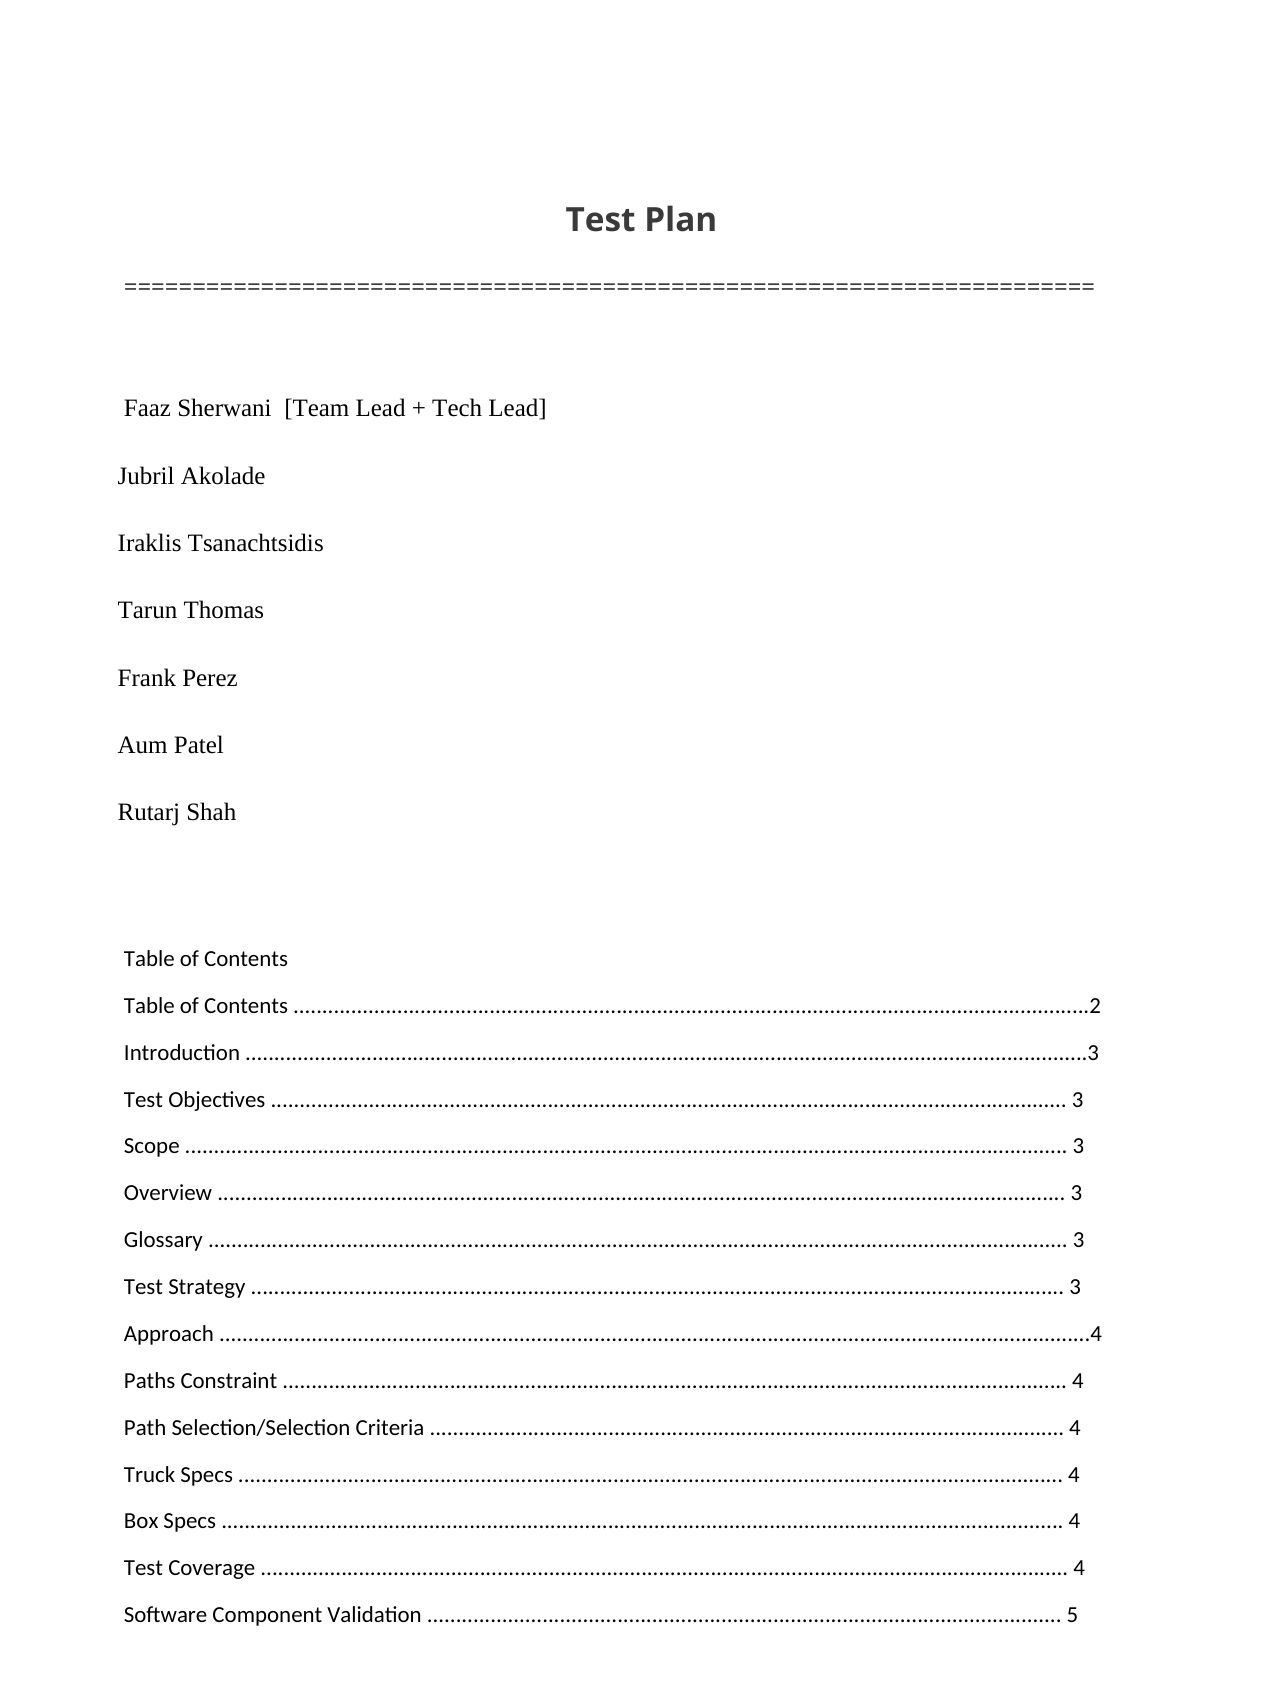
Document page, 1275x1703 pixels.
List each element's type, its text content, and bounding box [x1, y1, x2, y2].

table_cell Jubril Akolade [106, 461, 841, 528]
text Scope ......................................................................................................................................................... 3 [124, 1132, 1159, 1159]
table_cell Tarun Thomas [106, 595, 841, 663]
table_cell Frank Perez [106, 663, 841, 730]
text Test Objectives .......................................................................................................................................... 3 [124, 1085, 1159, 1113]
text Table of Contents ..........................................................................................................................................2 [124, 991, 1159, 1019]
table_cell Aum Patel [106, 730, 841, 797]
text Truck Specs ............................................................................................................................................... 4 [124, 1460, 1159, 1488]
text Box Specs .................................................................................................................................................. 4 [124, 1507, 1159, 1534]
text Software Component Validation .............................................................................................................. 5 [124, 1600, 1159, 1628]
text Overview ................................................................................................................................................... 3 [124, 1178, 1159, 1206]
text Approach .......................................................................................................................................................4 [124, 1319, 1159, 1347]
text Table of Contents [124, 944, 1159, 972]
text Test Coverage ............................................................................................................................................ 4 [124, 1553, 1159, 1581]
text ======================================================================= [124, 270, 1159, 303]
text Test Strategy ............................................................................................................................................. 3 [124, 1272, 1159, 1300]
text Introduction ..................................................................................................................................................3 [124, 1038, 1159, 1066]
table_cell Rutarj Shah [106, 797, 841, 864]
text Test Plan [124, 195, 1159, 241]
table_cell Iraklis Tsanachtsidis [106, 528, 841, 595]
text Paths Constraint ........................................................................................................................................ 4 [124, 1366, 1159, 1394]
text Path Selection/Selection Criteria .............................................................................................................. 4 [124, 1413, 1159, 1441]
table_header Faaz Sherwani [Team Lead + Tech Lead] [106, 394, 841, 461]
text Glossary ..................................................................................................................................................... 3 [124, 1225, 1159, 1253]
